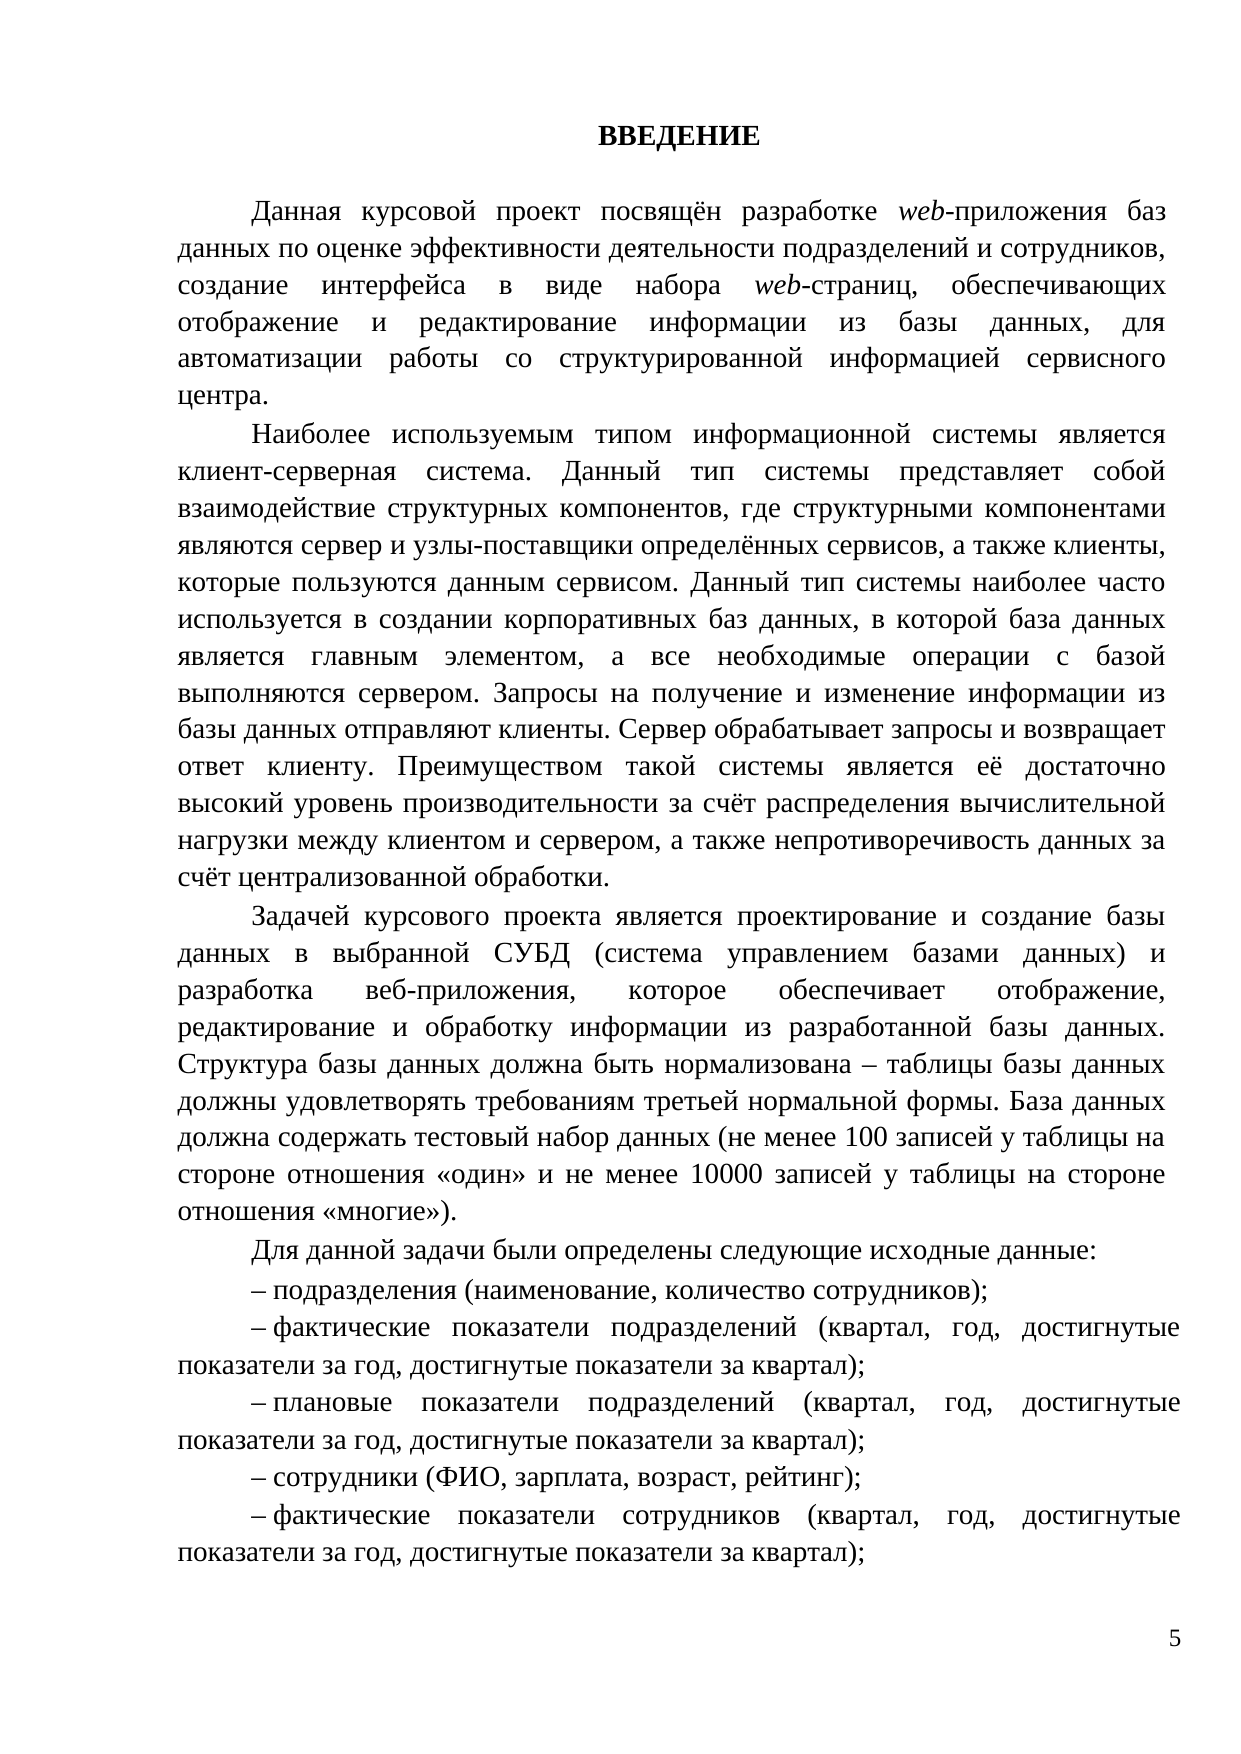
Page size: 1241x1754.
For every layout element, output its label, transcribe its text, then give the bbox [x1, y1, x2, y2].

text – плановые показатели подразделений (квартал, год, достигнутые показатели за год, достигнутые показатели за квартал); [177, 1382, 1181, 1457]
text Для данной задачи были определены следующие исходные данные: [177, 1232, 1166, 1266]
subtitle ВВЕДЕНИЕ [177, 118, 1181, 152]
text – фактические показатели подразделений (квартал, год, достигнутые показатели за год, достигнутые показатели за квартал); [177, 1307, 1181, 1382]
text – фактические показатели сотрудников (квартал, год, достигнутые показатели за год, достигнутые показатели за квартал); [177, 1494, 1181, 1569]
text – сотрудники (ФИО, зарплата, возраст, рейтинг); [177, 1457, 1181, 1494]
text Задачей курсового проекта является проектирование и создание базы данных в выбранной СУБД (система управлением базами данных) и разработка веб-приложения, которое обеспечивает отображение, редактирование и обработку информации из разработанной базы данных. Структура базы данных должна быть нормализована – таблицы базы данных должны удовлетворять требованиям третьей нормальной формы. База данных должна содержать тестовый набор данных (не менее 100 записей у таблицы на стороне отношения «один» и не менее 10000 записей у таблицы на стороне отношения «многие»). [177, 898, 1166, 1227]
text Наиболее используемым типом информационной системы является клиент-серверная система. Данный тип системы представляет собой взаимодействие структурных компонентов, где структурными компонентами являются сервер и узлы-поставщики определённых сервисов, а также клиенты, которые пользуются данным сервисом. Данный тип системы наиболее часто используется в создании корпоративных баз данных, в которой база данных является главным элементом, а все необходимые операции с базой выполняются сервером. Запросы на получение и изменение информации из базы данных отправляют клиенты. Сервер обрабатывает запросы и возвращает ответ клиенту. Преимуществом такой системы является её достаточно высокий уровень производительности за счёт распределения вычислительной нагрузки между клиентом и сервером, а также непротиворечивость данных за счёт централизованной обработки. [177, 417, 1166, 893]
text Данная курсовой проект посвящён разработке web-приложения баз данных по оценке эффективности деятельности подразделений и сотрудников, создание интерфейса в виде набора web-страниц, обеспечивающих отображение и редактирование информации из базы данных, для автоматизации работы со структурированной информацией сервисного центра. [177, 193, 1166, 411]
text – подразделения (наименование, количество сотрудников); [177, 1269, 1181, 1307]
